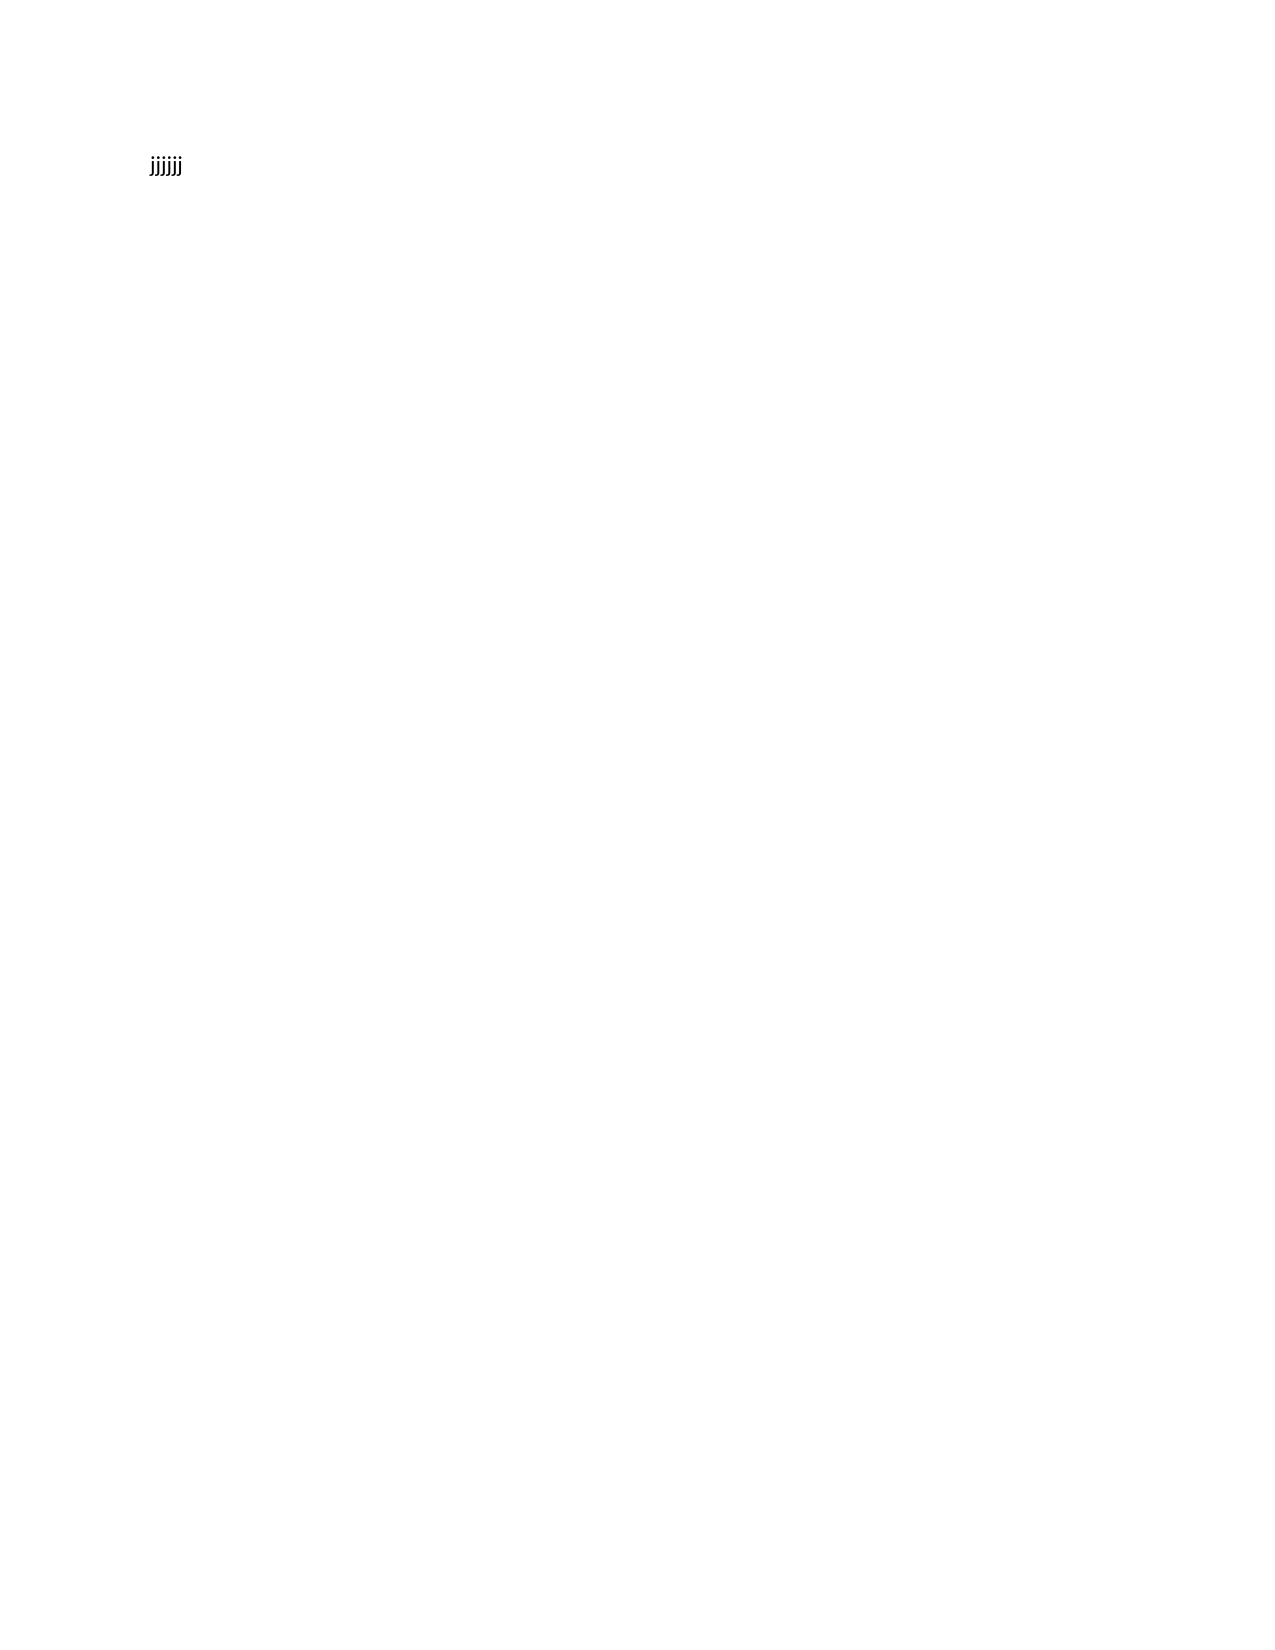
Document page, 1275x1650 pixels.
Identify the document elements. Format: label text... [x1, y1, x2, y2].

text jjjjjj [150, 150, 1125, 178]
